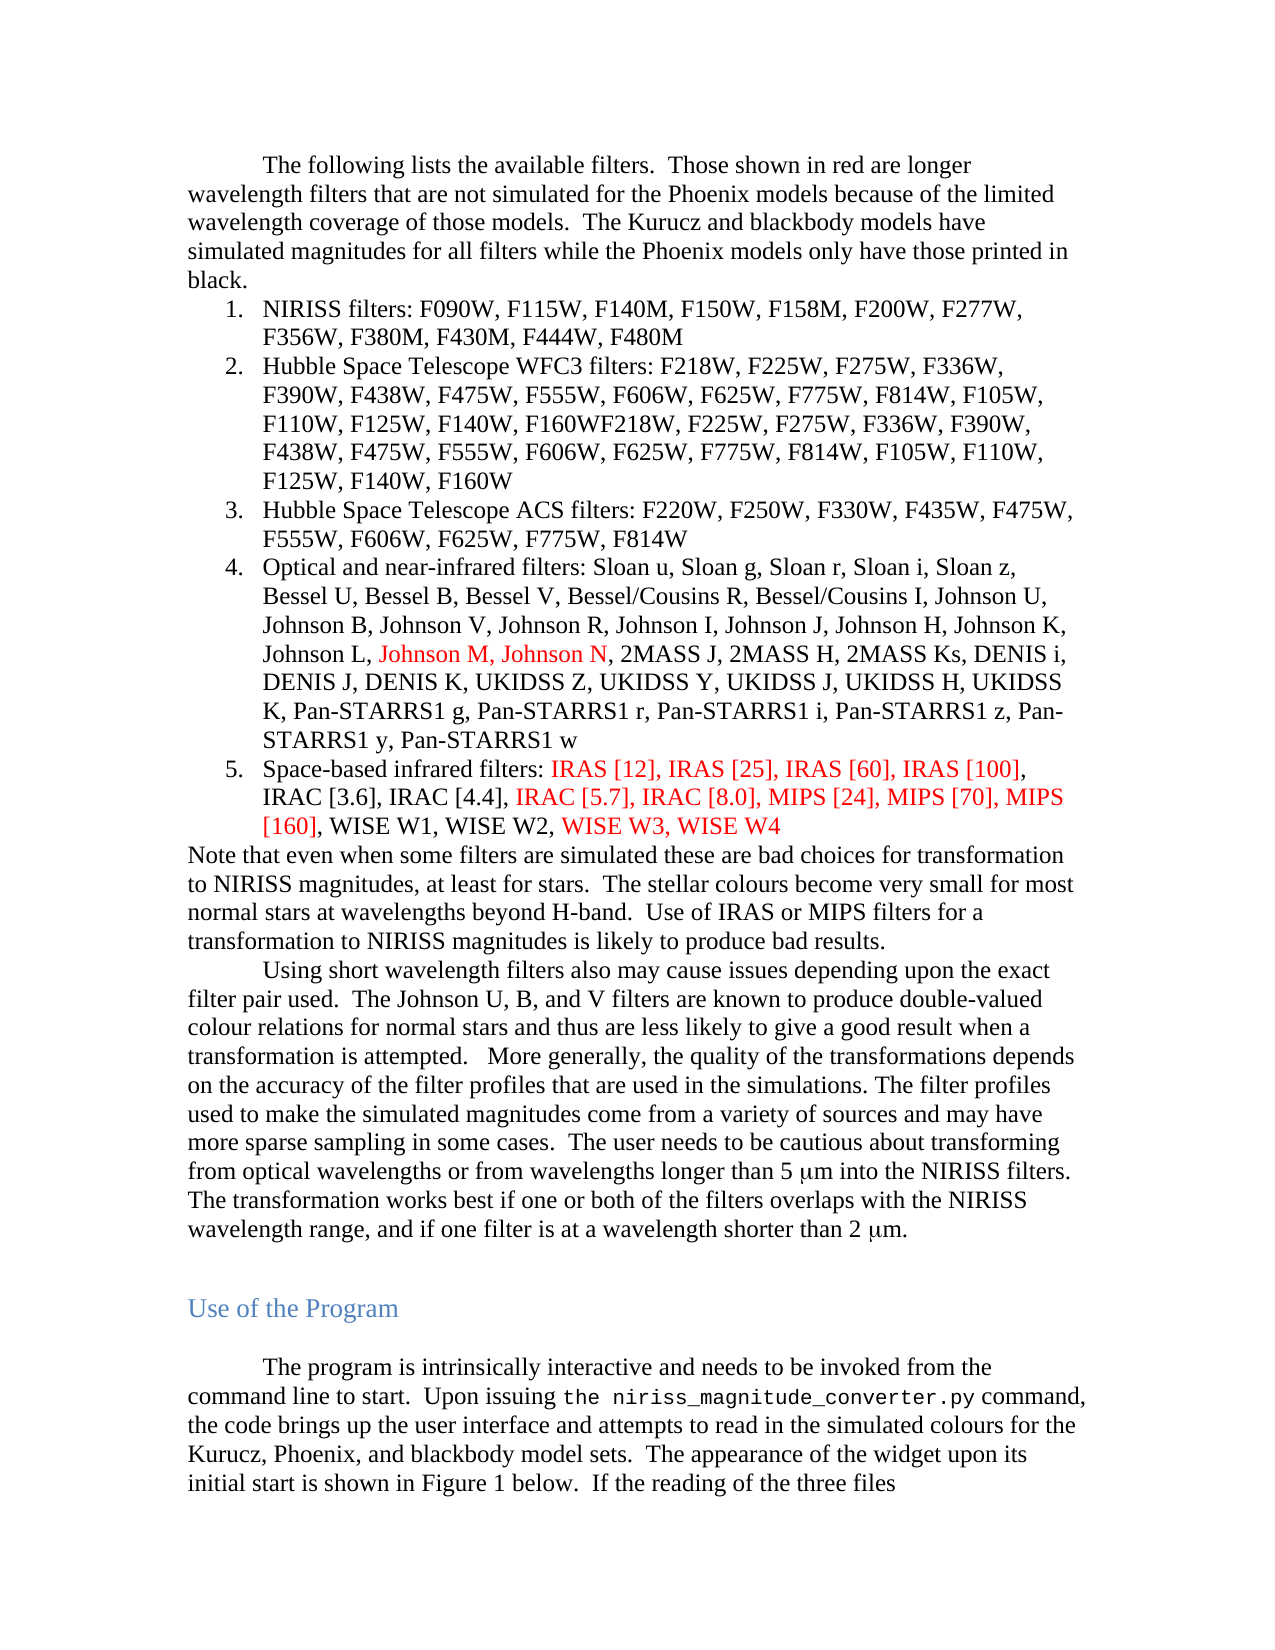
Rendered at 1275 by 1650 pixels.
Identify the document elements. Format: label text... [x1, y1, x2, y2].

list NIRISS filters: F090W, F115W, F140M, F150W, F158M, F200W, F277W, F356W, F380M, F430M, F444W, F480M [225, 294, 1087, 351]
subtitle Use of the Program [187, 1292, 1087, 1323]
text Note that even when some filters are simulated these are bad choices for transformation to NIRISS magnitudes, at least for stars. The stellar colours become very small for most normal stars at wavelengths beyond H-band. Use of IRAS or MIPS filters for a transformation to NIRISS magnitudes is likely to produce bad results. [187, 840, 1087, 955]
list Hubble Space Telescope WFC3 filters: F218W, F225W, F275W, F336W, F390W, F438W, F475W, F555W, F606W, F625W, F775W, F814W, F105W, F110W, F125W, F140W, F160WF218W, F225W, F275W, F336W, F390W, F438W, F475W, F555W, F606W, F625W, F775W, F814W, F105W, F110W, F125W, F140W, F160W [225, 351, 1087, 495]
text The following lists the available filters. Those shown in red are longer wavelength filters that are not simulated for the Phoenix models because of the limited wavelength coverage of those models. The Kurucz and blackbody models have simulated magnitudes for all filters while the Phoenix models only have those printed in black. [187, 150, 1087, 294]
list Hubble Space Telescope ACS filters: F220W, F250W, F330W, F435W, F475W, F555W, F606W, F625W, F775W, F814W [225, 495, 1087, 552]
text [187, 1352, 1087, 1497]
text Using short wavelength filters also may cause issues depending upon the exact filter pair used. The Johnson U, B, and V filters are known to produce double-valued colour relations for normal stars and thus are less likely to give a good result when a transformation is attempted. More generally, the quality of the transformations depends on the accuracy of the filter profiles that are used in the simulations. The filter profiles used to make the simulated magnitudes come from a variety of sources and may have more sparse sampling in some cases. The user needs to be cautious about transforming from optical wavelengths or from wavelengths longer than 5 m into the NIRISS filters. The transformation works best if one or both of the filters overlaps with the NIRISS wavelength range, and if one filter is at a wavelength shorter than 2 m. [187, 955, 1087, 1242]
list Optical and near-infrared filters: Sloan u, Sloan g, Sloan r, Sloan i, Sloan z, Bessel U, Bessel B, Bessel V, Bessel/Cousins R, Bessel/Cousins I, Johnson U, Johnson B, Johnson V, Johnson R, Johnson I, Johnson J, Johnson H, Johnson K, Johnson L, Johnson M, Johnson N, 2MASS J, 2MASS H, 2MASS Ks, DENIS i, DENIS J, DENIS K, UKIDSS Z, UKIDSS Y, UKIDSS J, UKIDSS H, UKIDSS K, Pan-STARRS1 g, Pan-STARRS1 r, Pan-STARRS1 i, Pan-STARRS1 z, Pan-STARRS1 y, Pan-STARRS1 w [225, 552, 1087, 754]
list Space-based infrared filters: IRAS [12], IRAS [25], IRAS [60], IRAS [100], IRAC [3.6], IRAC [4.4], IRAC [5.7], IRAC [8.0], MIPS [24], MIPS [70], MIPS [160], WISE W1, WISE W2, WISE W3, WISE W4 [225, 754, 1087, 840]
